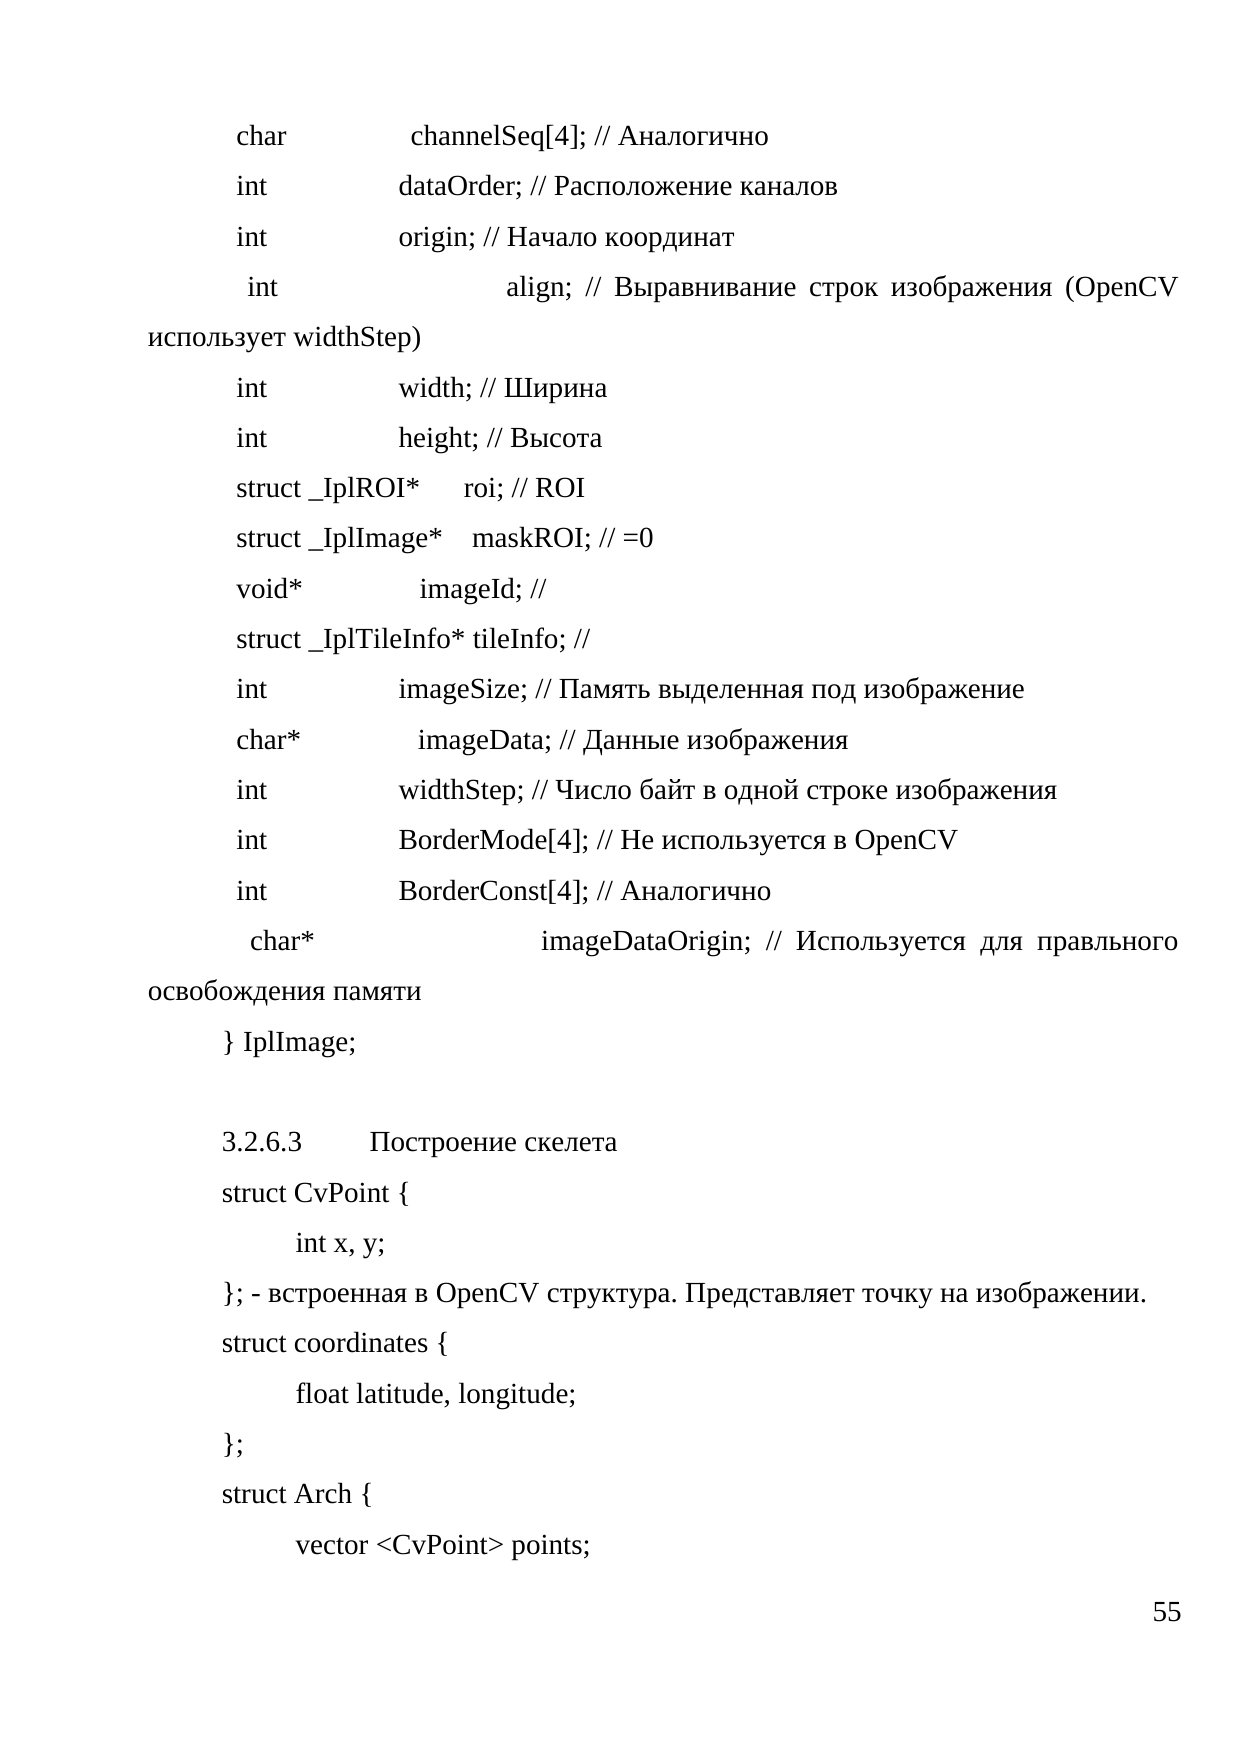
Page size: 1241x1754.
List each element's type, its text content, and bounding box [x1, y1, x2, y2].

text char* imageDataOrigin; // Используется для правльного освобождения памяти [148, 923, 1181, 1007]
text int dataOrder; // Расположение каналов [148, 168, 1181, 202]
text struct _IplImage* maskROI; // =0 [148, 521, 1181, 554]
text int BorderConst[4]; // Аналогично [148, 873, 1181, 906]
text int widthStep; // Число байт в одной строке изображения [148, 772, 1181, 806]
text int height; // Высота [148, 420, 1181, 453]
text int width; // Ширина [148, 370, 1181, 403]
text } IplImage; [148, 1024, 1181, 1057]
text struct _IplROI* roi; // ROI [148, 470, 1181, 504]
text int imageSize; // Память выделенная под изображение [148, 672, 1181, 705]
text int origin; // Начало координат [148, 219, 1181, 252]
text }; [148, 1426, 1181, 1460]
text vector <CvPoint> points; [148, 1527, 1181, 1560]
text }; - встроенная в OpenCV структура. Представляет точку на изображении. [148, 1275, 1181, 1309]
text int x, y; [148, 1225, 1181, 1258]
text struct coordinates { [148, 1326, 1181, 1359]
list Построение скелета [148, 1124, 1181, 1158]
text struct Arch { [148, 1477, 1181, 1510]
text float latitude, longitude; [148, 1376, 1181, 1409]
text void* imageId; // [148, 571, 1181, 604]
text struct CvPoint { [148, 1175, 1181, 1208]
text int BorderMode[4]; // Не используется в OpenCV [148, 822, 1181, 856]
text char* imageData; // Данные изображения [148, 722, 1181, 755]
text struct _IplTileInfo* tileInfo; // [148, 621, 1181, 655]
text int align; // Выравнивание строк изображения (OpenCV использует widthStep) [148, 269, 1181, 353]
text char channelSeq[4]; // Аналогично [148, 118, 1181, 152]
